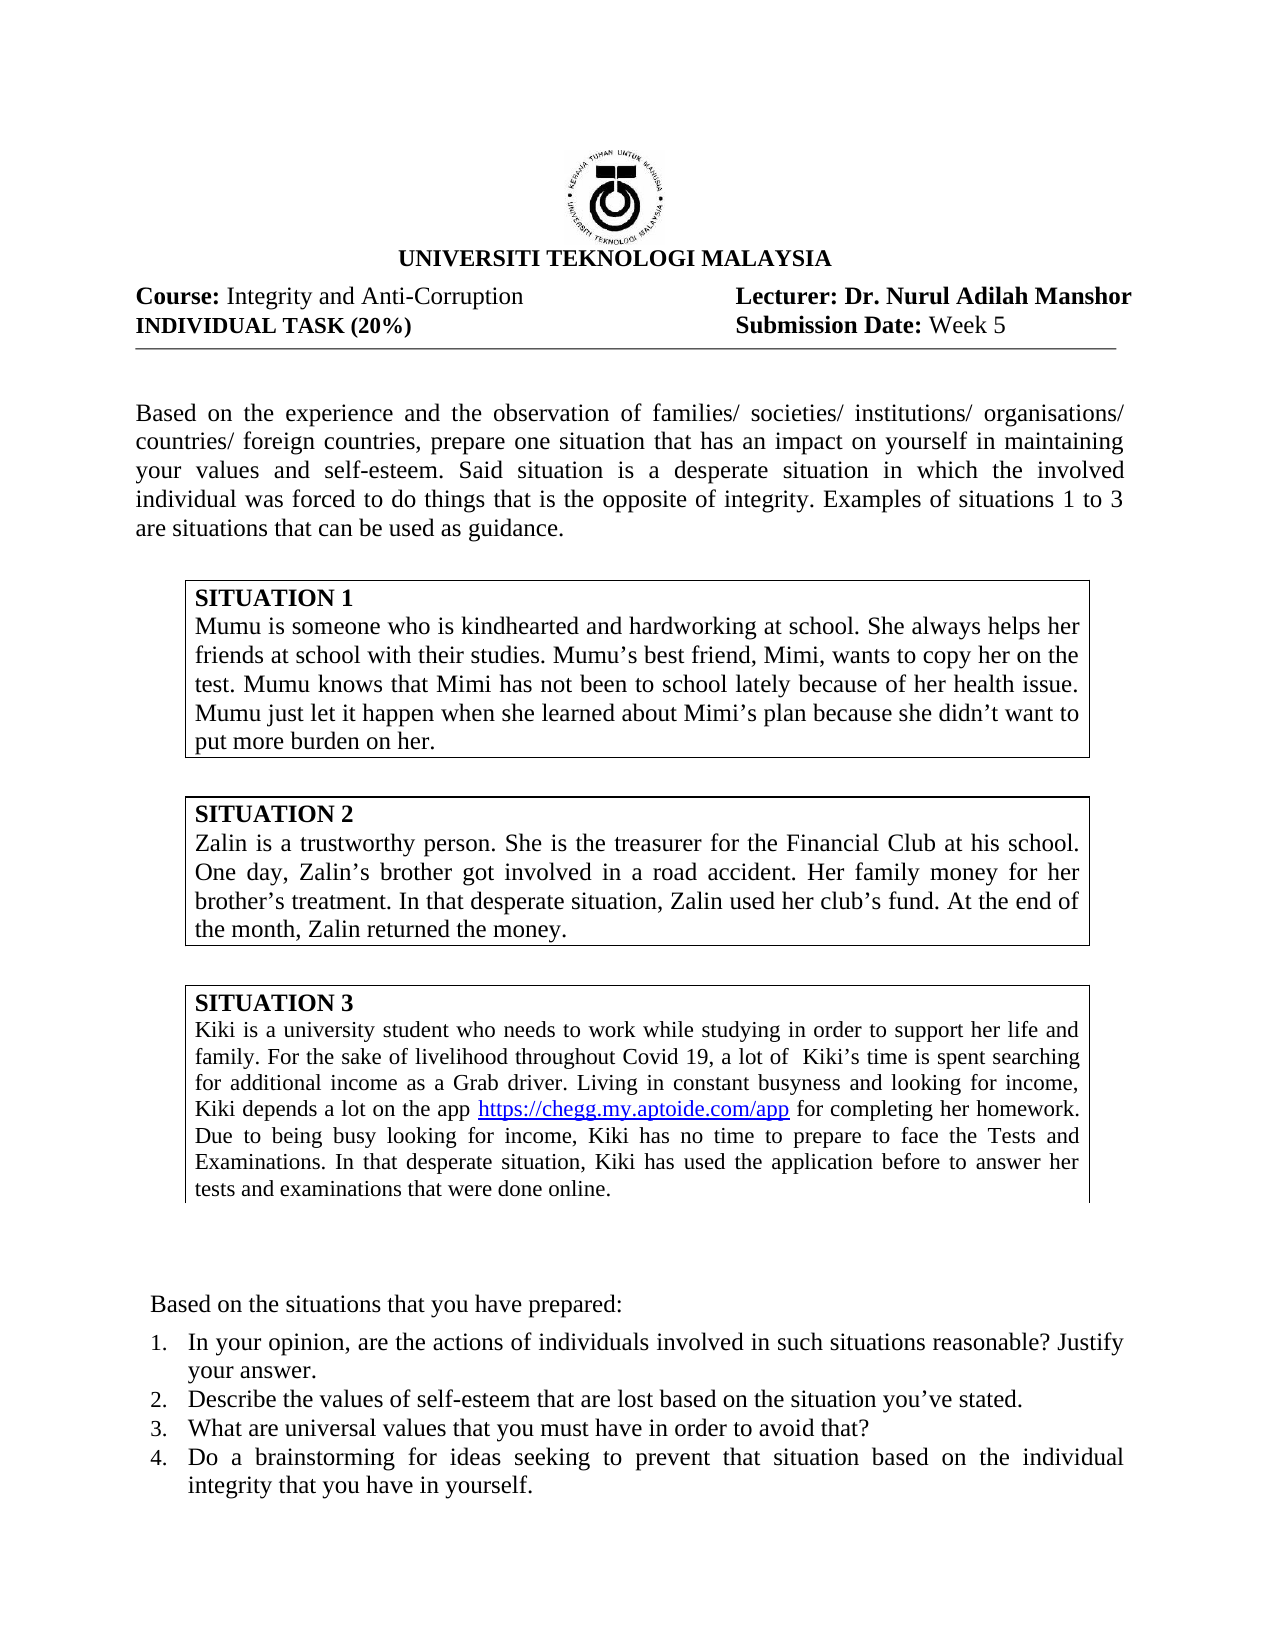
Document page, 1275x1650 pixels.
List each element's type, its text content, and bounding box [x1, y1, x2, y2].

picture [564, 150, 666, 245]
text SITUATION 1 [186, 581, 1089, 611]
list Do a brainstorming for ideas seeking to prevent that situation based on the individual integrity that you have in yourself. [150, 1442, 1126, 1499]
text Based on the situations that you have prepared: [150, 1289, 1126, 1317]
text Course: Integrity and Anti-Corruption Lecturer: Dr. Nurul Adilah Manshor [135, 281, 1139, 310]
text Mumu is someone who is kindhearted and hardworking at school. She always helps her friends at school with their studies. Mumu’s best friend, Mimi, wants to copy her on the test. Mumu knows that Mimi has not been to school lately because of her health issue. Mumu just let it happen when she learned about Mimi’s plan because she didn’t want to put more burden on her. [186, 611, 1089, 757]
list Describe the values of self-esteem that are lost based on the situation you’ve stated. [150, 1384, 1126, 1413]
text Based on the experience and the observation of families/ societies/ institutions/ organisations/ countries/ foreign countries, prepare one situation that has an impact on yourself in maintaining your values and self-esteem. Said situation is a desperate situation in which the involved individual was forced to do things that is the opposite of integrity. Examples of situations 1 to 3 are situations that can be used as guidance. [135, 398, 1126, 541]
text INDIVIDUAL TASK (20%) Submission Date: Week 5 [135, 310, 1120, 339]
text Zalin is a trustworthy person. She is the treasurer for the Financial Club at his school. One day, Zalin’s brother got involved in a road accident. Her family money for her brother’s treatment. In that desperate situation, Zalin used her club’s fund. At the end of the month, Zalin returned the money. [186, 828, 1089, 945]
list In your opinion, are the actions of individuals involved in such situations reasonable? Justify your answer. [150, 1327, 1126, 1384]
text Kiki is a university student who needs to work while studying in order to support her life and family. For the sake of livelihood throughout Covid 19, a lot of Kiki’s time is spent searching for additional income as a Grab driver. Living in constant busyness and looking for income, Kiki depends a lot on the app https://chegg.my.aptoide.com/app for completing her homework. Due to being busy looking for income, Kiki has no time to prepare to face the Tests and Examinations. In that desperate situation, Kiki has used the application before to answer her tests and examinations that were done online. [186, 1013, 1089, 1203]
text UNIVERSITI TEKNOLOGI MALAYSIA [135, 244, 1093, 272]
list What are universal values that you must have in order to avoid that? [150, 1413, 1126, 1442]
text SITUATION 2 [186, 798, 1089, 828]
text SITUATION 3 [186, 986, 1089, 1013]
